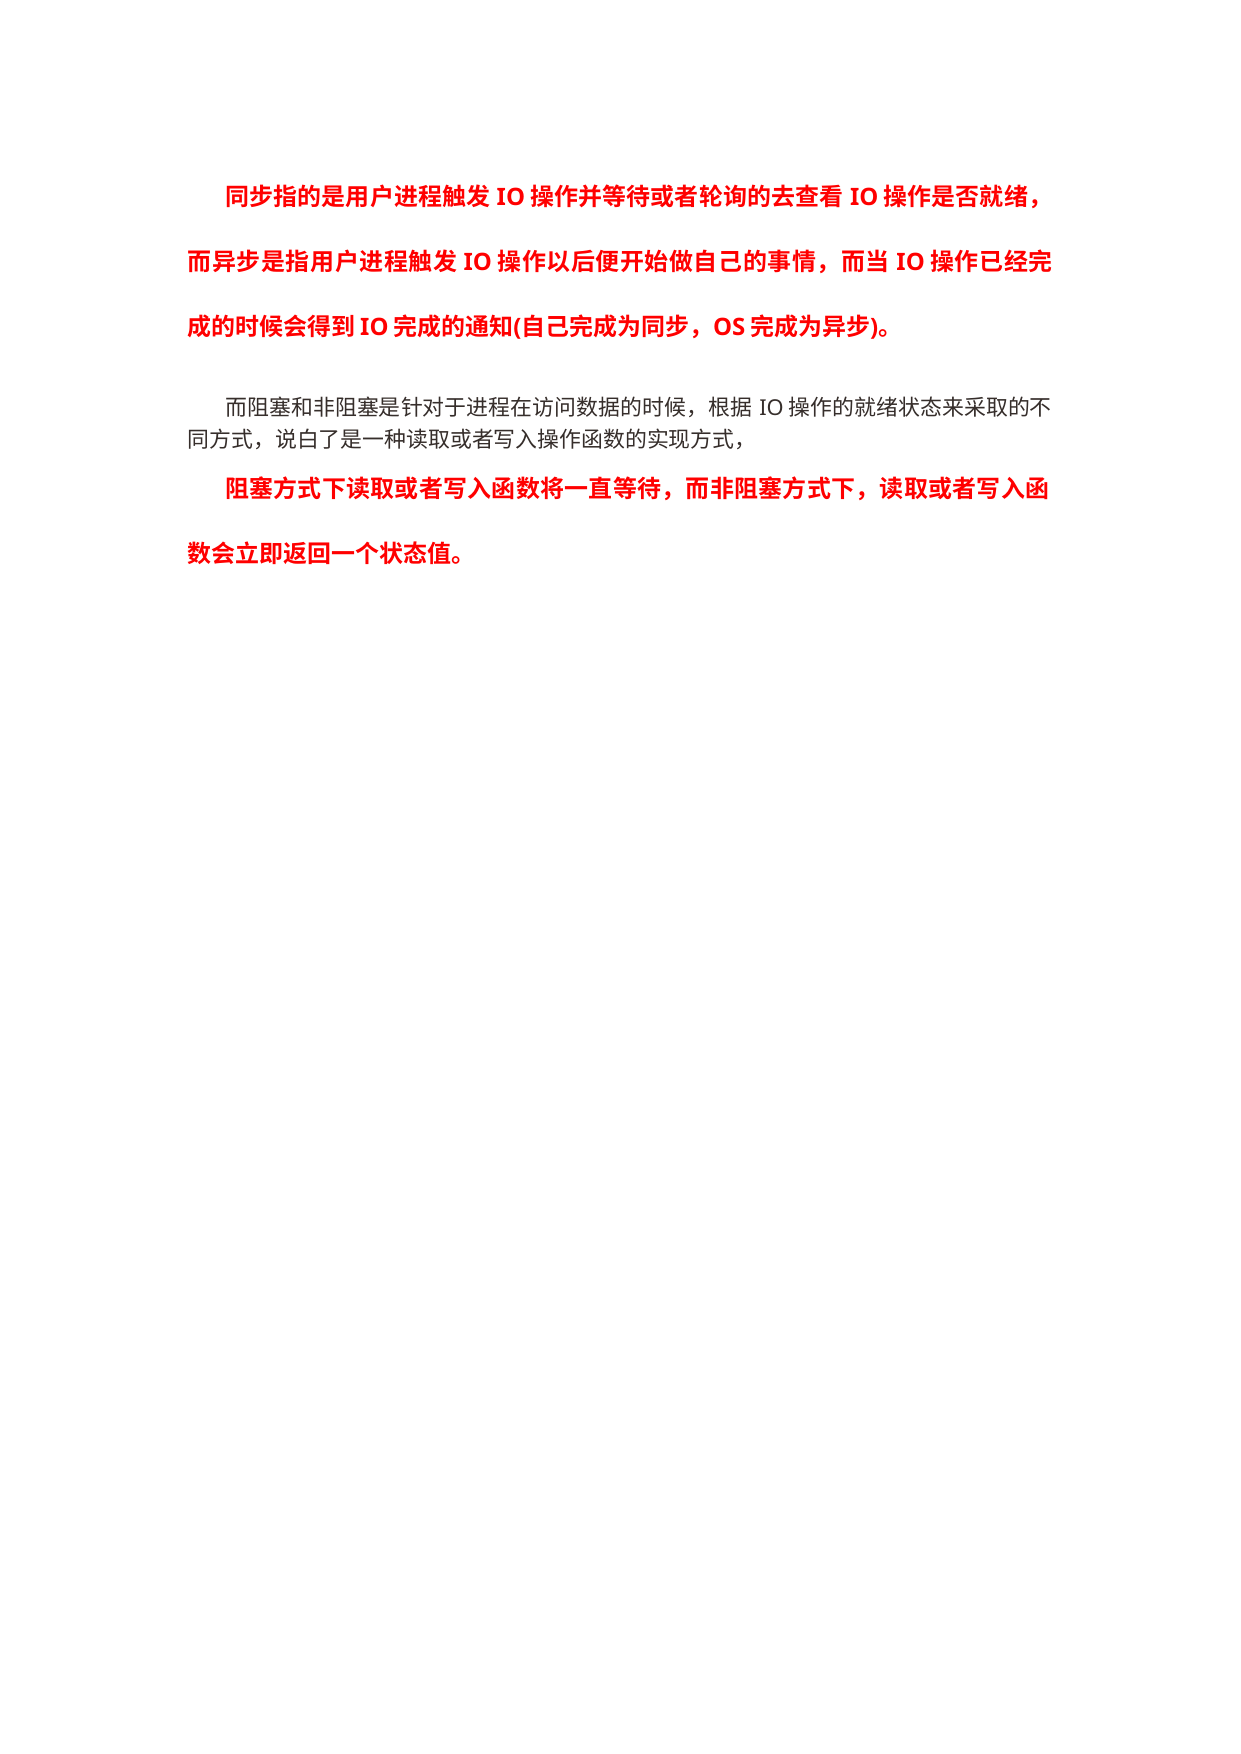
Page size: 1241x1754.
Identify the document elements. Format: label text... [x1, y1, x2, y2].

text 而阻塞和非阻塞是针对于进程在访问数据的时候，根据IO操作的就绪状态来采取的不同方式，说白了是一种读取或者写入操作函数的实现方式， [187, 389, 1053, 454]
text 同步指的是用户进程触发IO操作并等待或者轮询的去查看IO操作是否就绪，而异步是指用户进程触发IO操作以后便开始做自己的事情，而当IO操作已经完成的时候会得到IO完成的通知(自己完成为同步，OS完成为异步)。 [187, 162, 1053, 357]
text 阻塞方式下读取或者写入函数将一直等待，而非阻塞方式下，读取或者写入函数会立即返回一个状态值。 [187, 454, 1053, 584]
